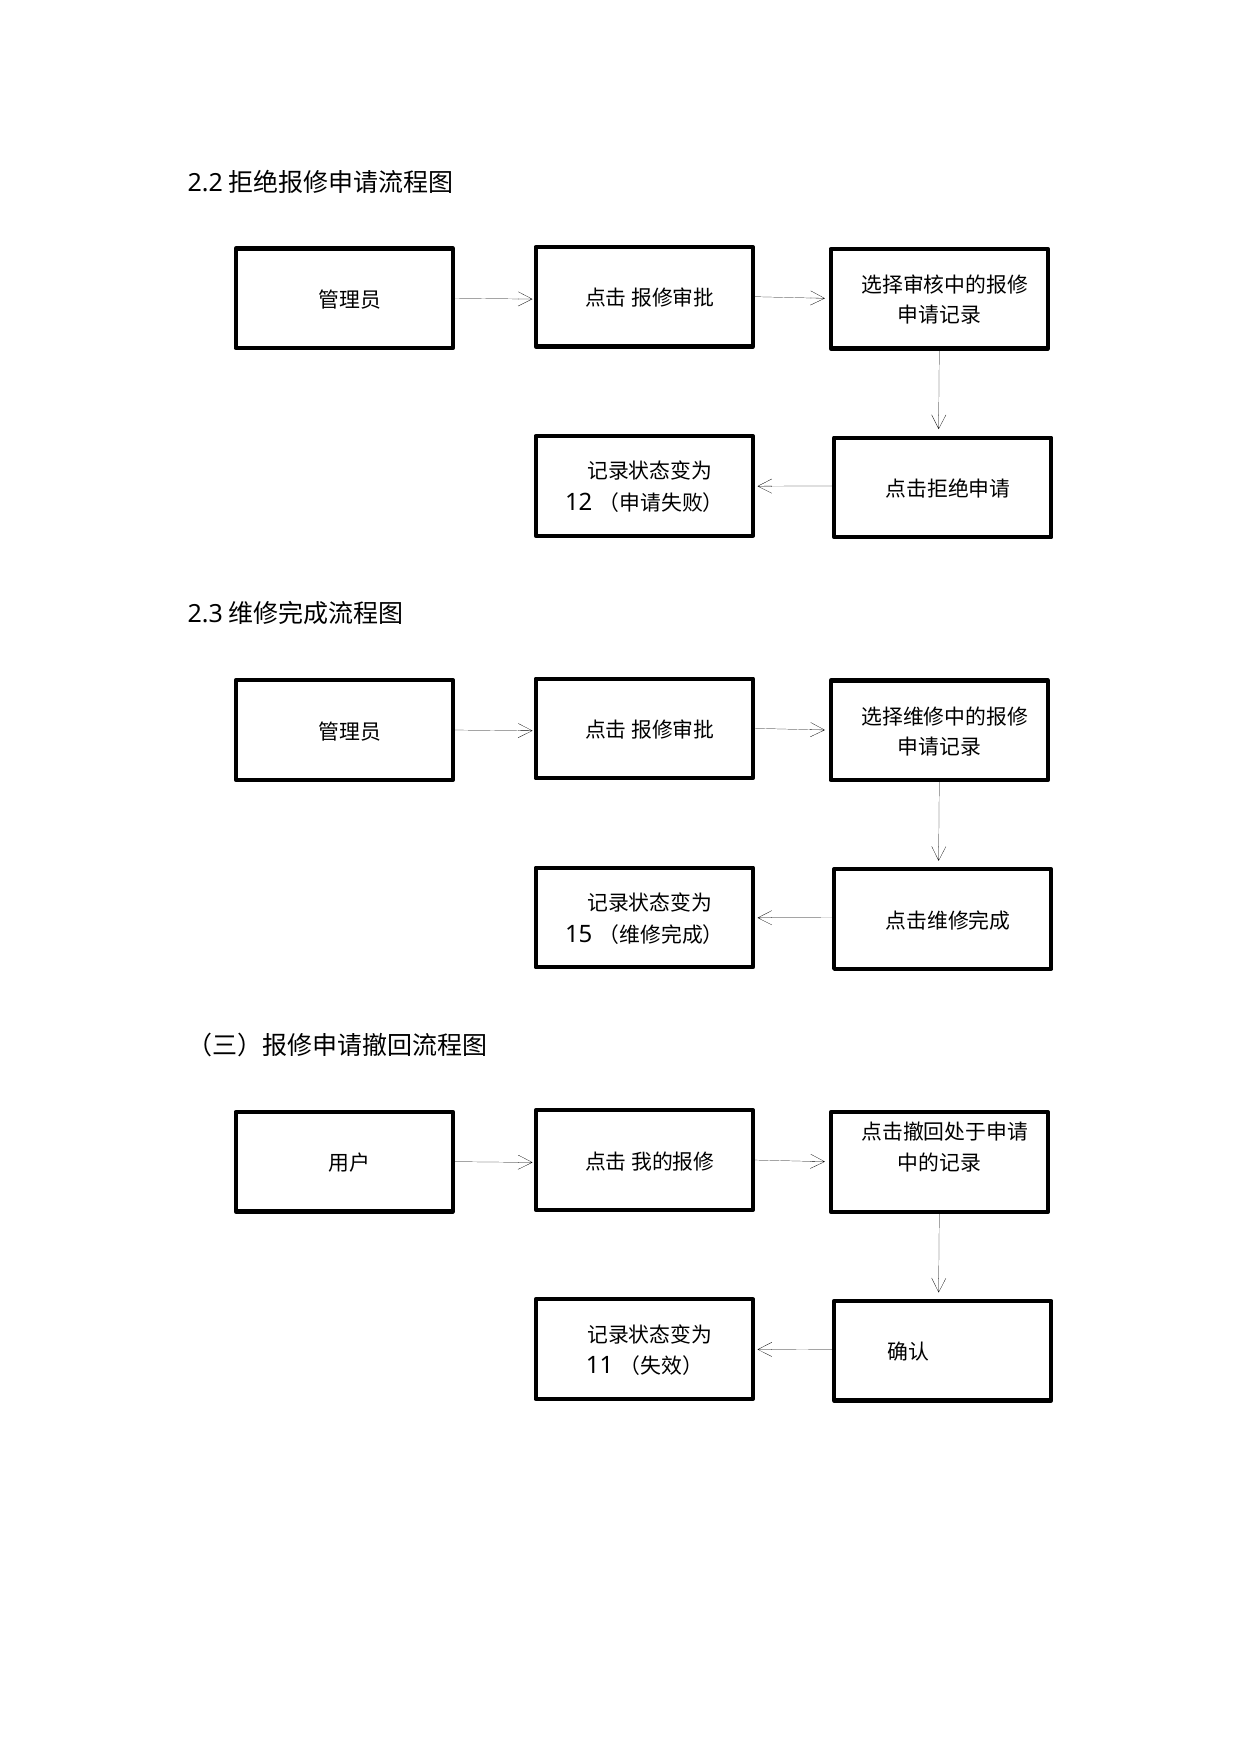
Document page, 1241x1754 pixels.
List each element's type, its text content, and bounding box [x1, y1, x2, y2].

list 报修申请撤回流程图 [187, 1025, 1053, 1062]
list 2.3维修完成流程图 [187, 594, 1053, 630]
list 2.2拒绝报修申请流程图 [187, 162, 1053, 198]
